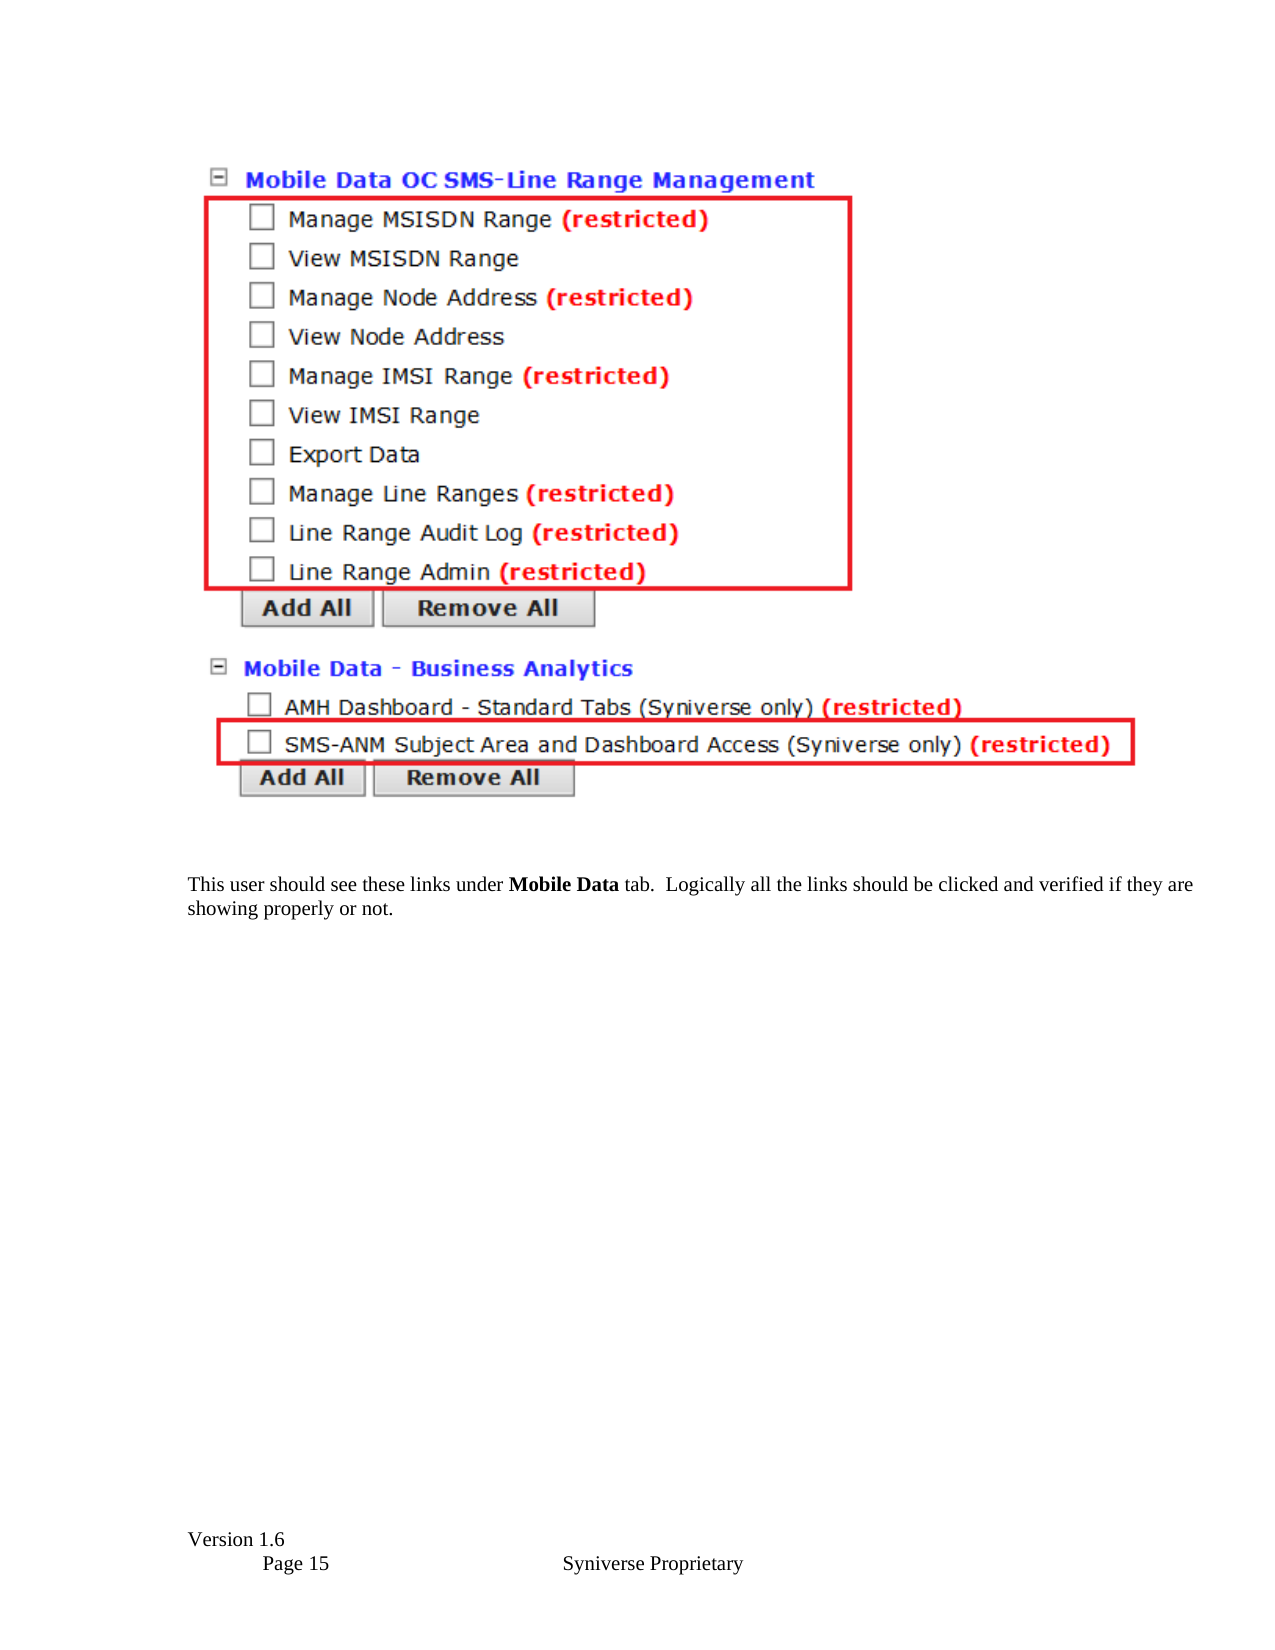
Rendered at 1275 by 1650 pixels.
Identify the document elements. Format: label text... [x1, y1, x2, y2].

picture [187, 150, 1199, 824]
text This user should see these links under Mobile Data tab. Logically all the links should be clicked and verified if they are showing properly or not. [187, 872, 1200, 920]
